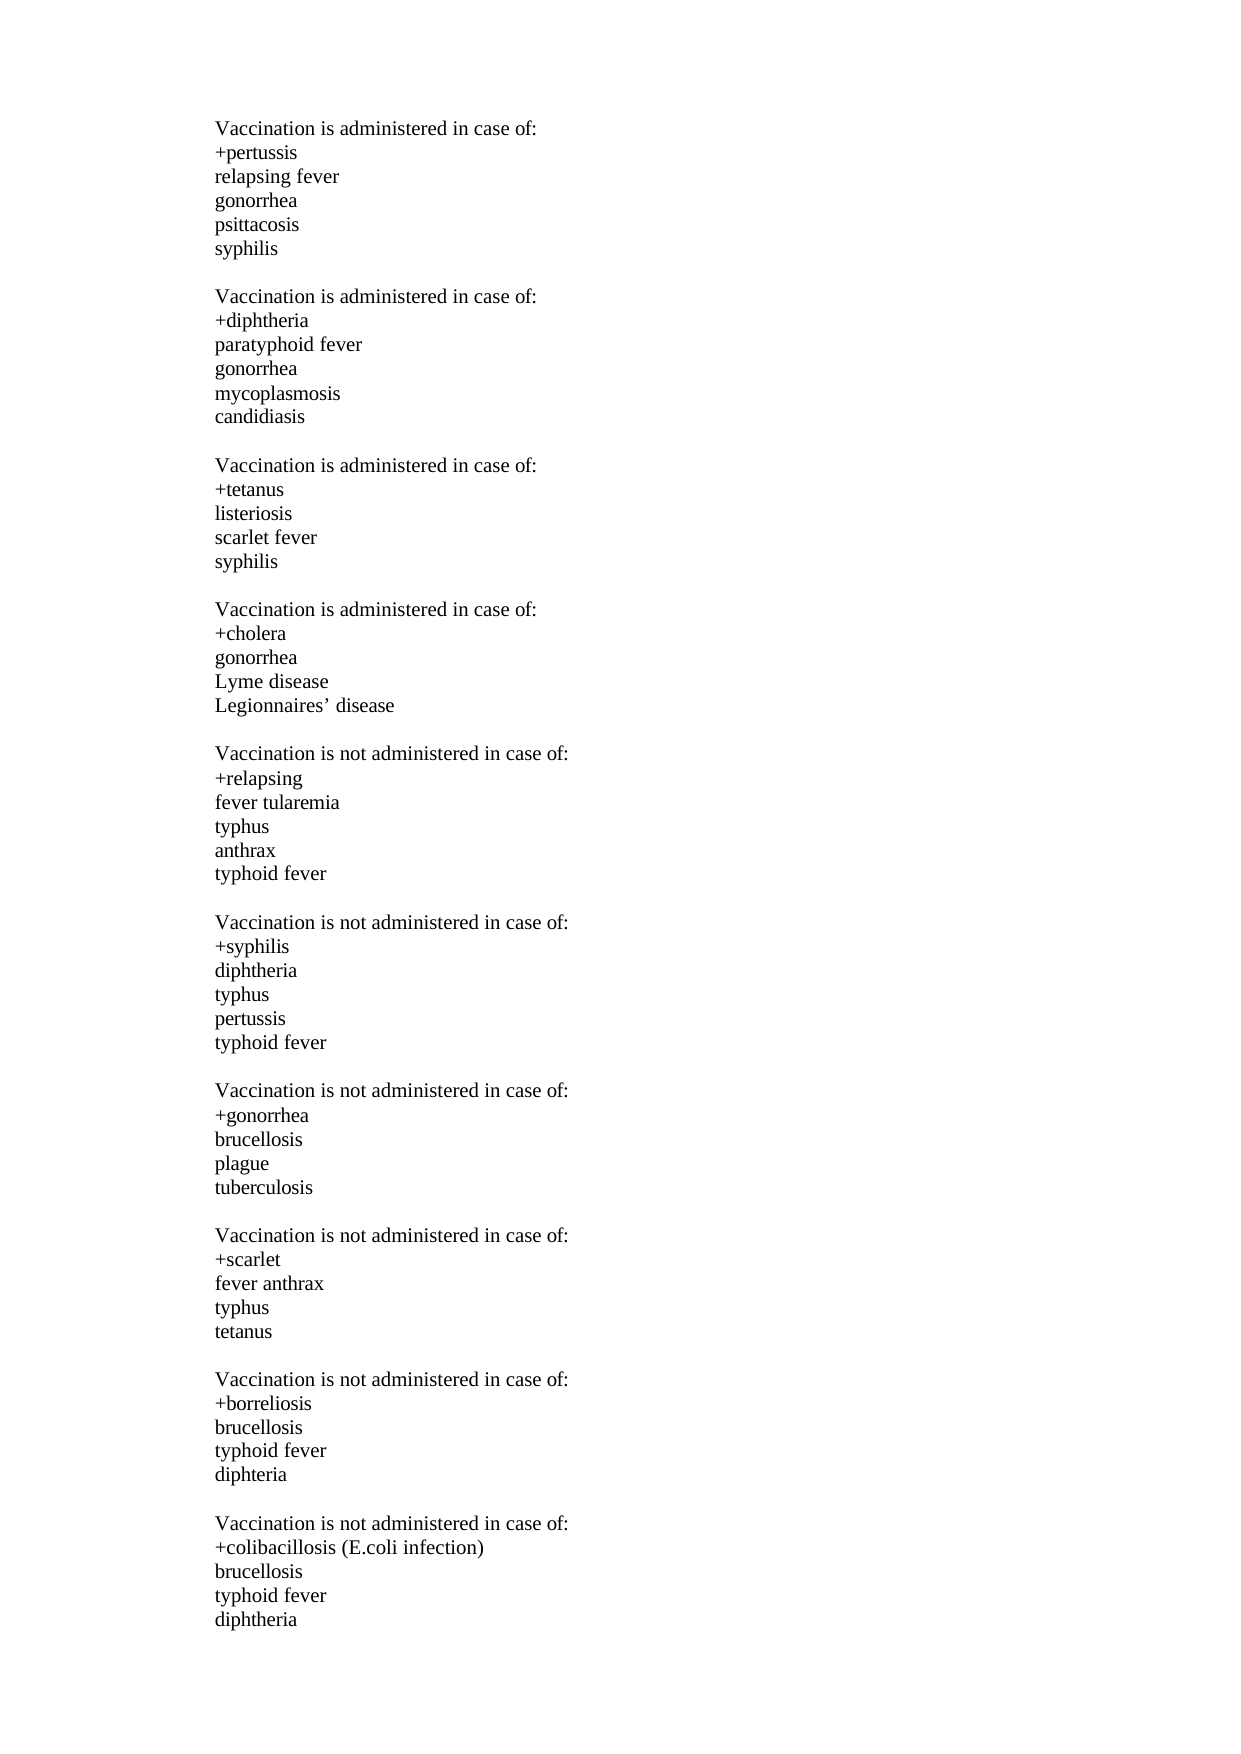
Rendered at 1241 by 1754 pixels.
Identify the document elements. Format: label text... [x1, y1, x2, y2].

text Legionnaires’ disease [214, 693, 1166, 717]
text +borreliosis brucellosis typhoid fever diphteria [214, 1392, 327, 1486]
text Vaccination is not administered in case of: [214, 1078, 1166, 1102]
text Vaccination is administered in case of: [214, 597, 1166, 621]
text Vaccination is not administered in case of: [214, 1223, 1166, 1247]
text +scarlet fever anthrax typhus tetanus [214, 1247, 328, 1343]
text Vaccination is administered in case of: [214, 453, 1166, 477]
text +colibacillosis (E.coli infection) brucellosis [214, 1535, 529, 1583]
text anthrax typhoid fever [214, 838, 327, 885]
text typhoid fever diphtheria [214, 1583, 327, 1631]
text Vaccination is not administered in case of: [214, 1511, 1166, 1535]
text +diphtheria paratyphoid fever gonorrhea mycoplasmosis candidiasis [214, 308, 362, 428]
text +tetanus listeriosis scarlet fever syphilis [214, 477, 317, 573]
text +syphilis diphtheria typhus pertussis typhoid fever [214, 934, 327, 1054]
text +pertussis relapsing fever gonorrhea psittacosis syphilis [214, 140, 339, 260]
text Vaccination is not administered in case of: [214, 741, 1166, 765]
text +relapsing fever tularemia typhus [214, 766, 351, 838]
text +gonorrhea brucellosis plague tuberculosis [214, 1103, 325, 1199]
text Vaccination is administered in case of: [214, 284, 1166, 308]
text Vaccination is administered in case of: [214, 116, 1166, 140]
text Vaccination is not administered in case of: [214, 910, 1166, 934]
text +cholera gonorrhea Lyme disease [214, 621, 329, 693]
text Vaccination is not administered in case of: [214, 1367, 1166, 1391]
